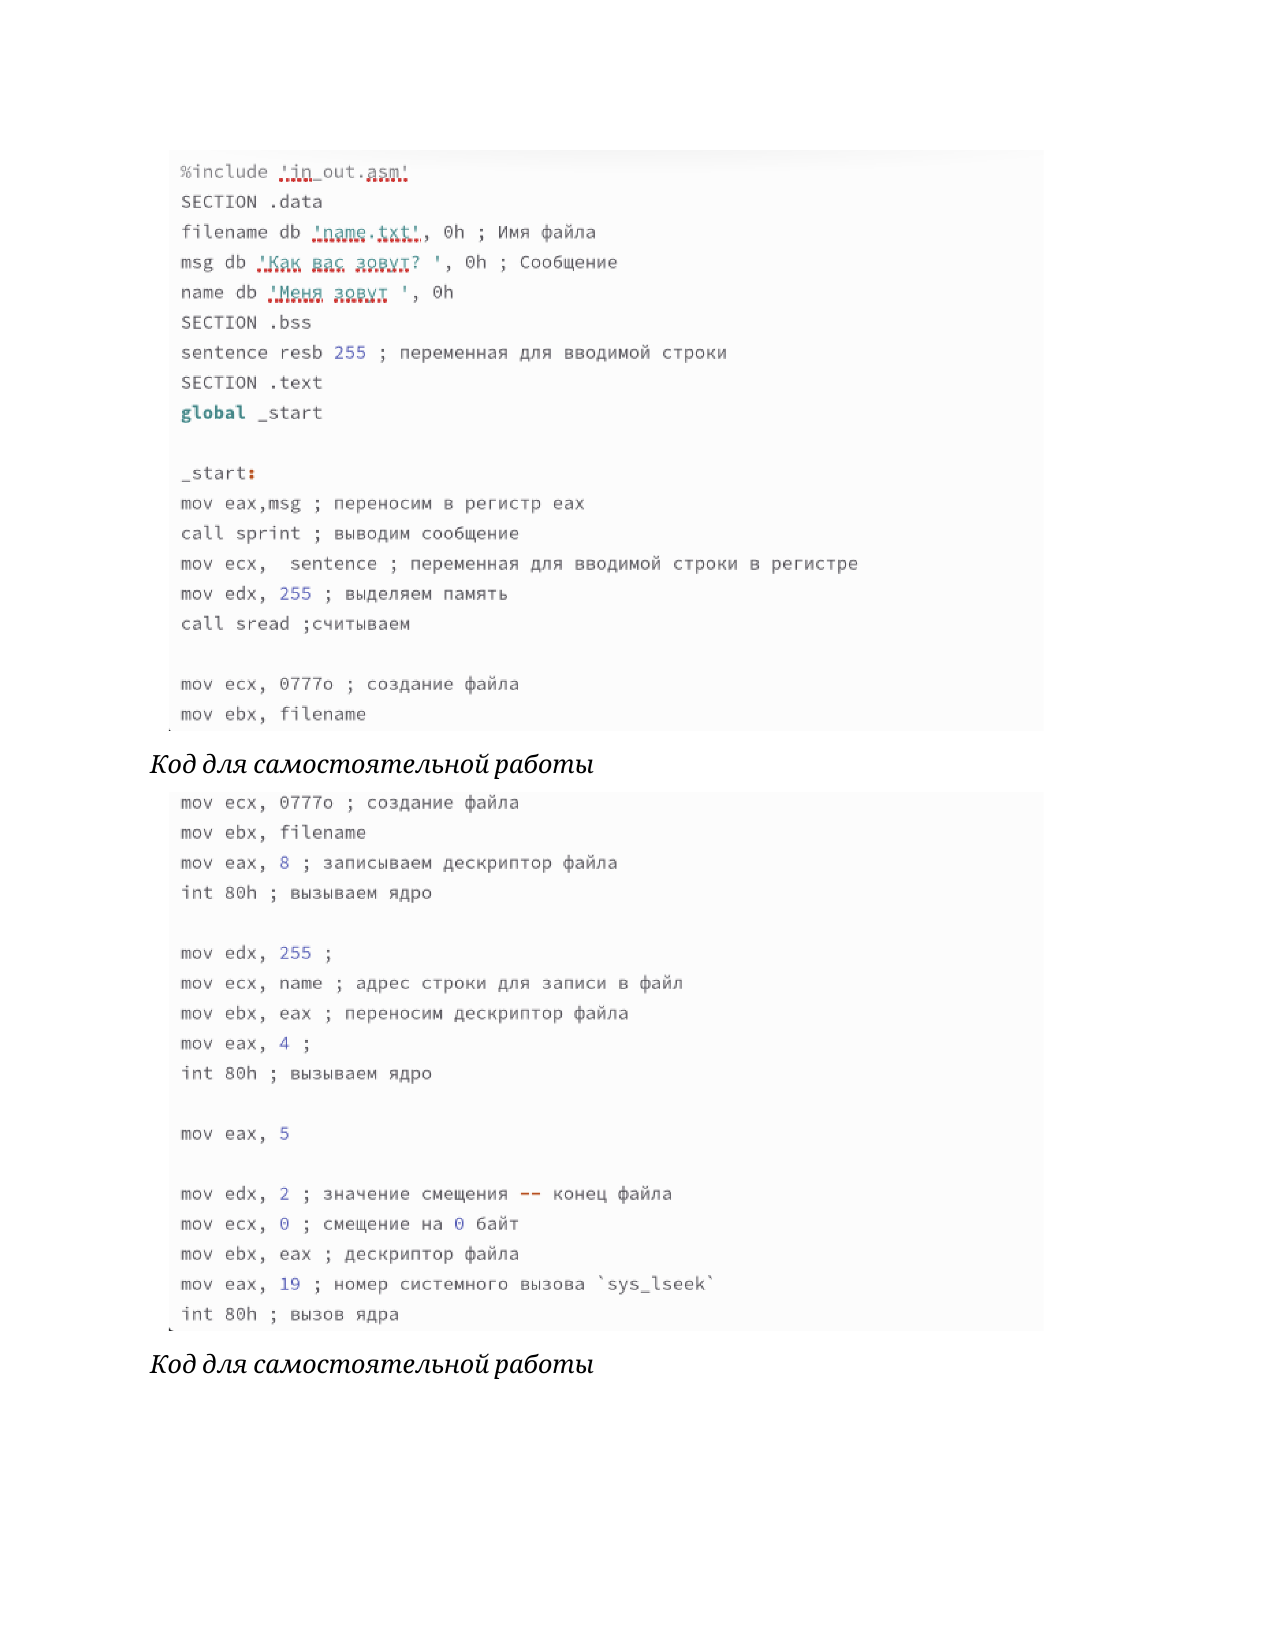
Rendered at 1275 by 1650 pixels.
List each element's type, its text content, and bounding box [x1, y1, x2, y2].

picture [168, 792, 1044, 1331]
text Код для самостоятельной работы [150, 751, 1125, 780]
text Код для самостоятельной работы [150, 1351, 1125, 1380]
picture [168, 150, 1044, 731]
